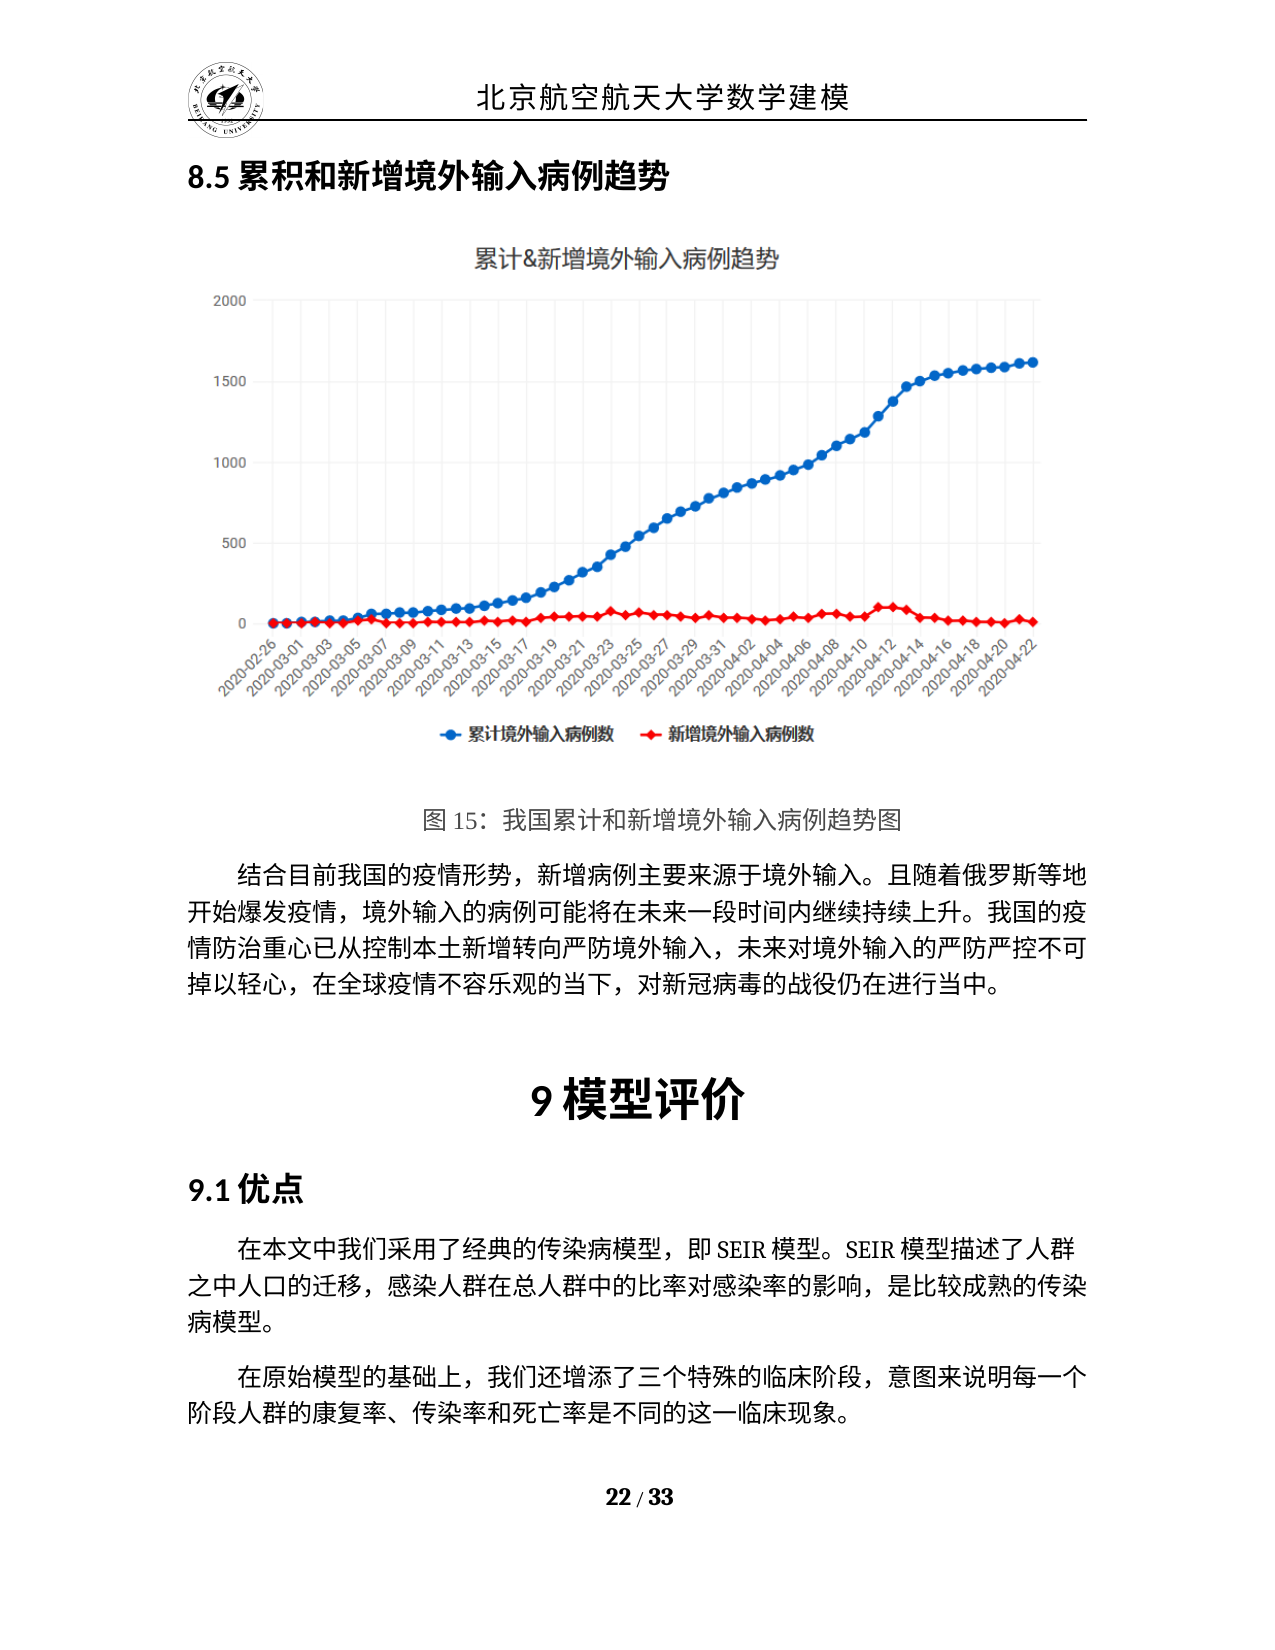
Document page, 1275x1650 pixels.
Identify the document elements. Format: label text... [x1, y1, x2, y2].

picture [188, 62, 264, 119]
subtitle 9.1 优点 [187, 1163, 1087, 1211]
text 在原始模型的基础上，我们还增添了三个特殊的临床阶段，意图来说明每一个阶段人群的康复率、传染率和死亡率是不同的这一临床现象。 [187, 1357, 1087, 1430]
picture [187, 210, 1063, 780]
picture [188, 121, 264, 138]
text 结合目前我国的疫情形势，新增病例主要来源于境外输入。且随着俄罗斯等地开始爆发疫情，境外输入的病例可能将在未来一段时间内继续持续上升。我国的疫情防治重心已从控制本土新增转向严防境外输入，未来对境外输入的严防严控不可掉以轻心，在全球疫情不容乐观的当下，对新冠病毒的战役仍在进行当中。 [187, 856, 1087, 1001]
text 在本文中我们采用了经典的传染病模型，即SEIR模型。SEIR模型描述了人群之中人口的迁移，感染人群在总人群中的比率对感染率的影响，是比较成熟的传染病模型。 [187, 1230, 1087, 1339]
text 图15：我国累计和新增境外输入病例趋势图 [187, 801, 1087, 837]
subtitle 8.5 累积和新增境外输入病例趋势 [187, 150, 1087, 198]
subtitle 9 模型评价 [187, 1063, 1087, 1130]
